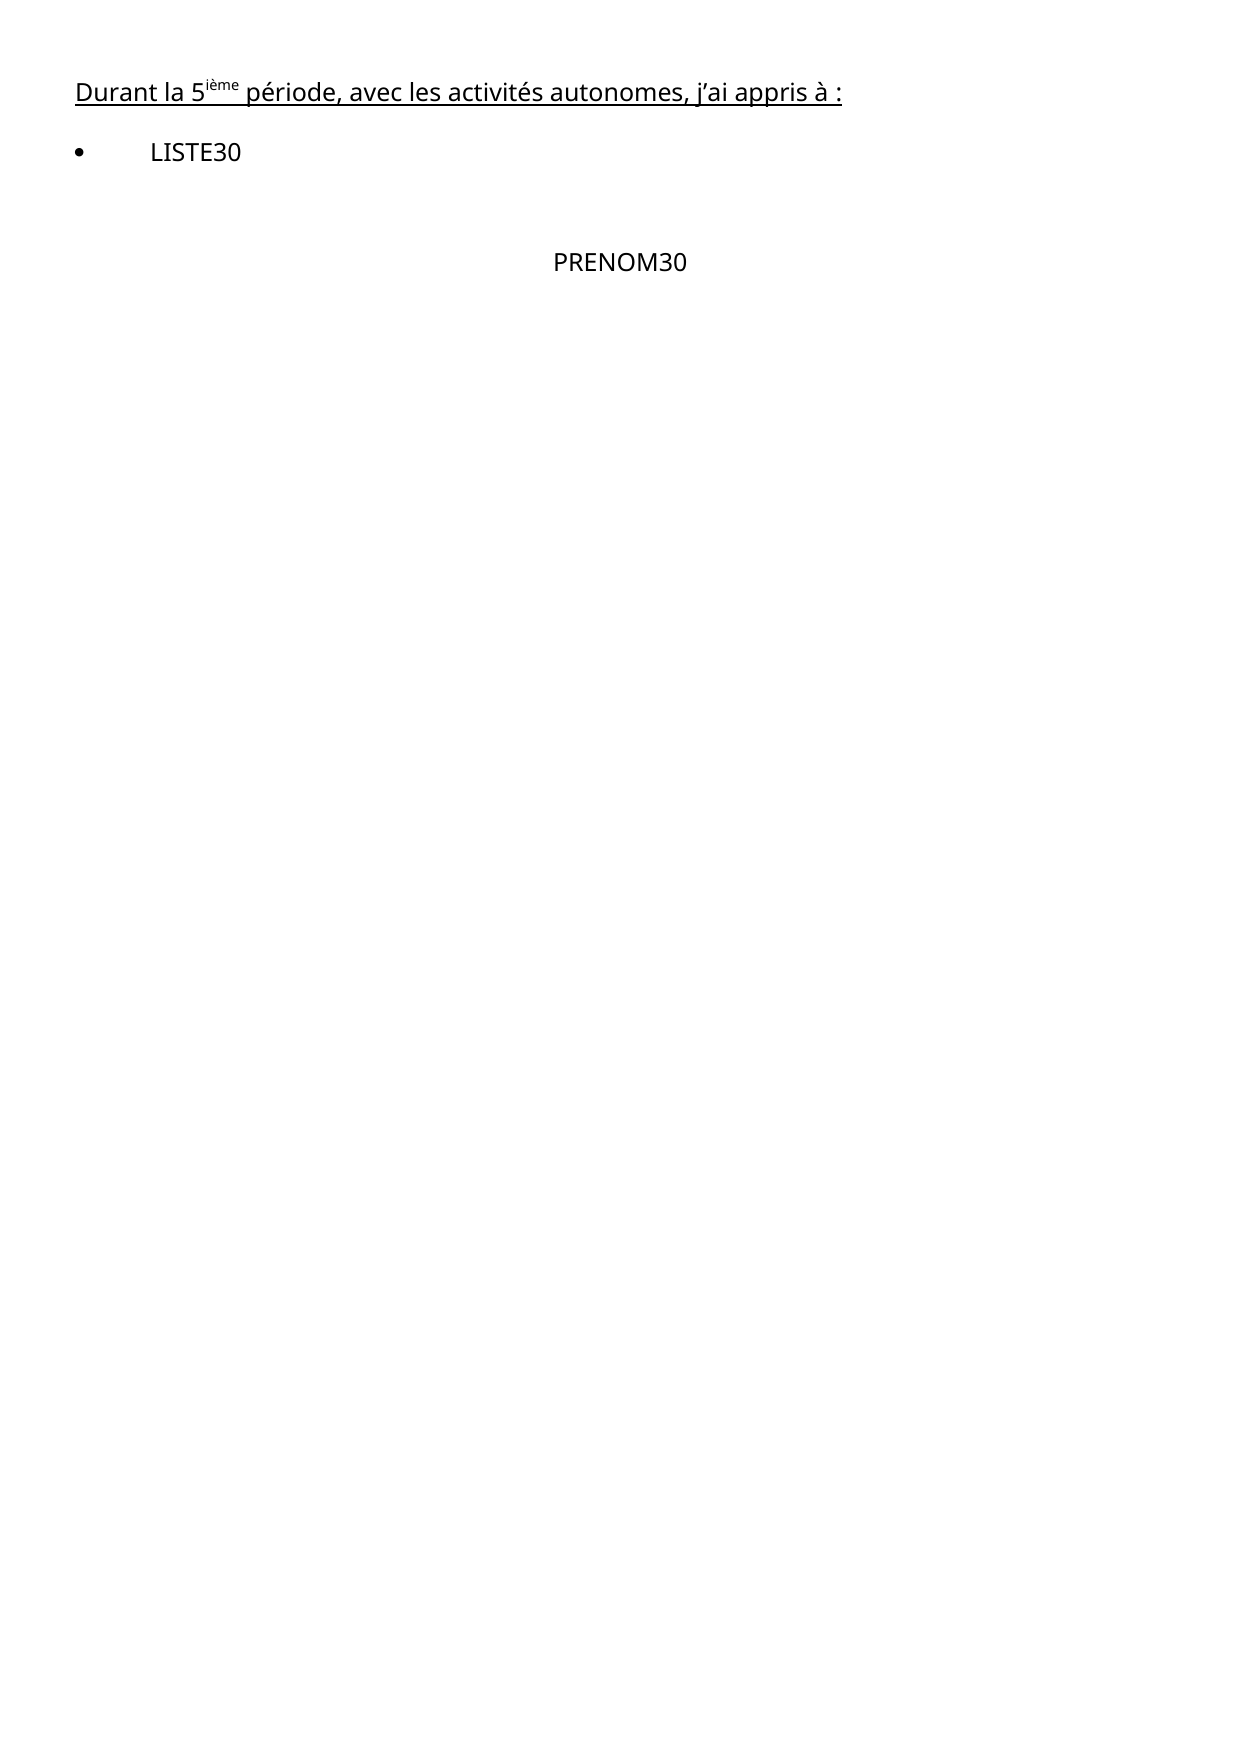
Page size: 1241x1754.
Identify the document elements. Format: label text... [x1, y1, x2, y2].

text PRENOM30 [75, 245, 1165, 279]
list LISTE30 [75, 135, 1165, 169]
text Durant la 5ième période, avec les activités autonomes, j’ai appris à : [75, 75, 1168, 109]
